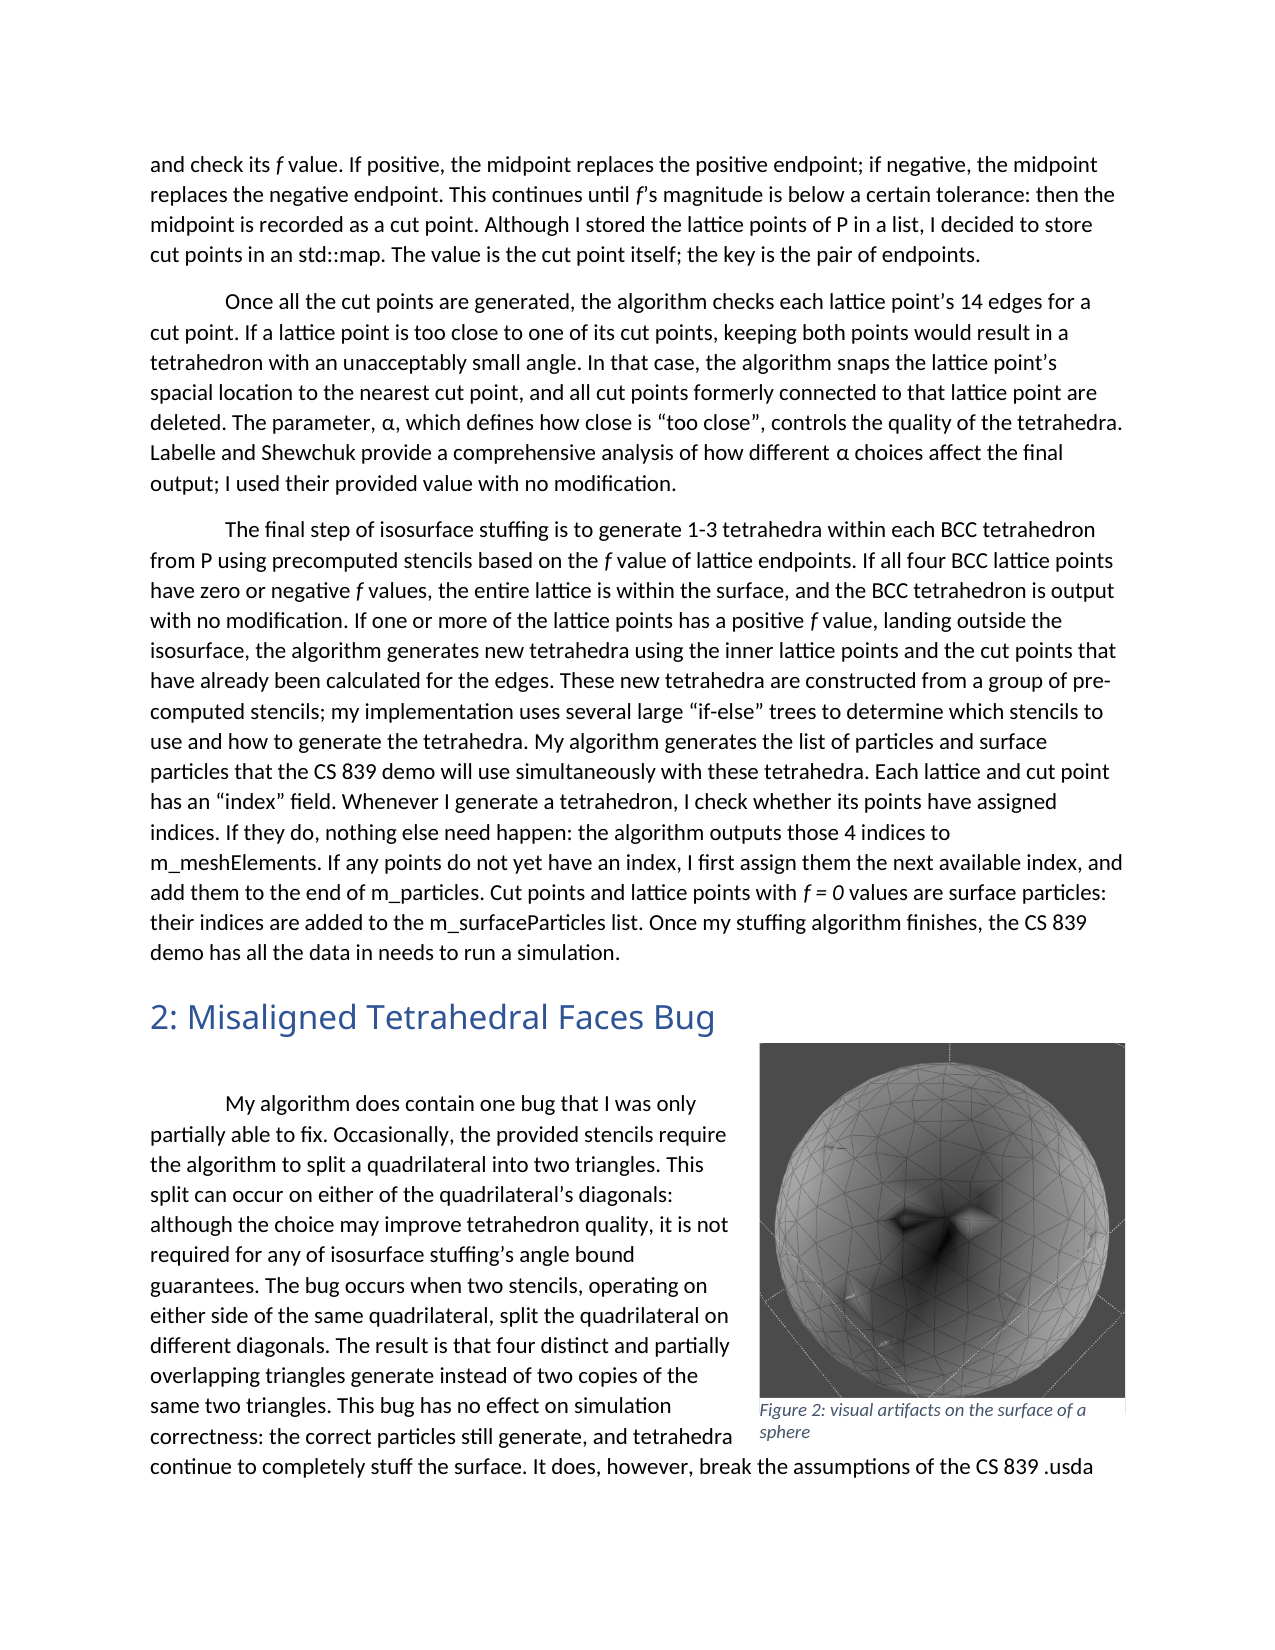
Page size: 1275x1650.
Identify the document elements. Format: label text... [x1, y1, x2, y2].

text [150, 1089, 1125, 1480]
text The final step of isosurface stuffing is to generate 1-3 tetrahedra within each BCC tetrahedron from P using precomputed stencils based on the f value of lattice endpoints. If all four BCC lattice points have zero or negative f values, the entire lattice is within the surface, and the BCC tetrahedron is output with no modification. If one or more of the lattice points has a positive f value, landing outside the isosurface, the algorithm generates new tetrahedra using the inner lattice points and the cut points that have already been calculated for the edges. These new tetrahedra are constructed from a group of pre-computed stencils; my implementation uses several large “if-else” trees to determine which stencils to use and how to generate the tetrahedra. My algorithm generates the list of particles and surface particles that the CS 839 demo will use simultaneously with these tetrahedra. Each lattice and cut point has an “index” field. Whenever I generate a tetrahedron, I check whether its points have assigned indices. If they do, nothing else need happen: the algorithm outputs those 4 indices to m_meshElements. If any points do not yet have an index, I first assign them the next available index, and add them to the end of m_particles. Cut points and lattice points with f = 0 values are surface particles: their indices are added to the m_surfaceParticles list. Once my stuffing algorithm finishes, the CS 839 demo has all the data in needs to run a simulation. [150, 516, 1125, 967]
picture [759, 1043, 1125, 1397]
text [150, 150, 1125, 269]
text Once all the cut points are generated, the algorithm checks each lattice point’s 14 edges for a cut point. If a lattice point is too close to one of its cut points, keeping both points would result in a tetrahedron with an unacceptably small angle. In that case, the algorithm snaps the lattice point’s spacial location to the nearest cut point, and all cut points formerly connected to that lattice point are deleted. The parameter, α, which defines how close is “too close”, controls the quality of the tetrahedra. Labelle and Shewchuk provide a comprehensive analysis of how different α choices affect the final output; I used their provided value with no modification. [150, 287, 1125, 497]
subtitle 2: Misaligned Tetrahedral Faces Bug [150, 994, 1125, 1039]
